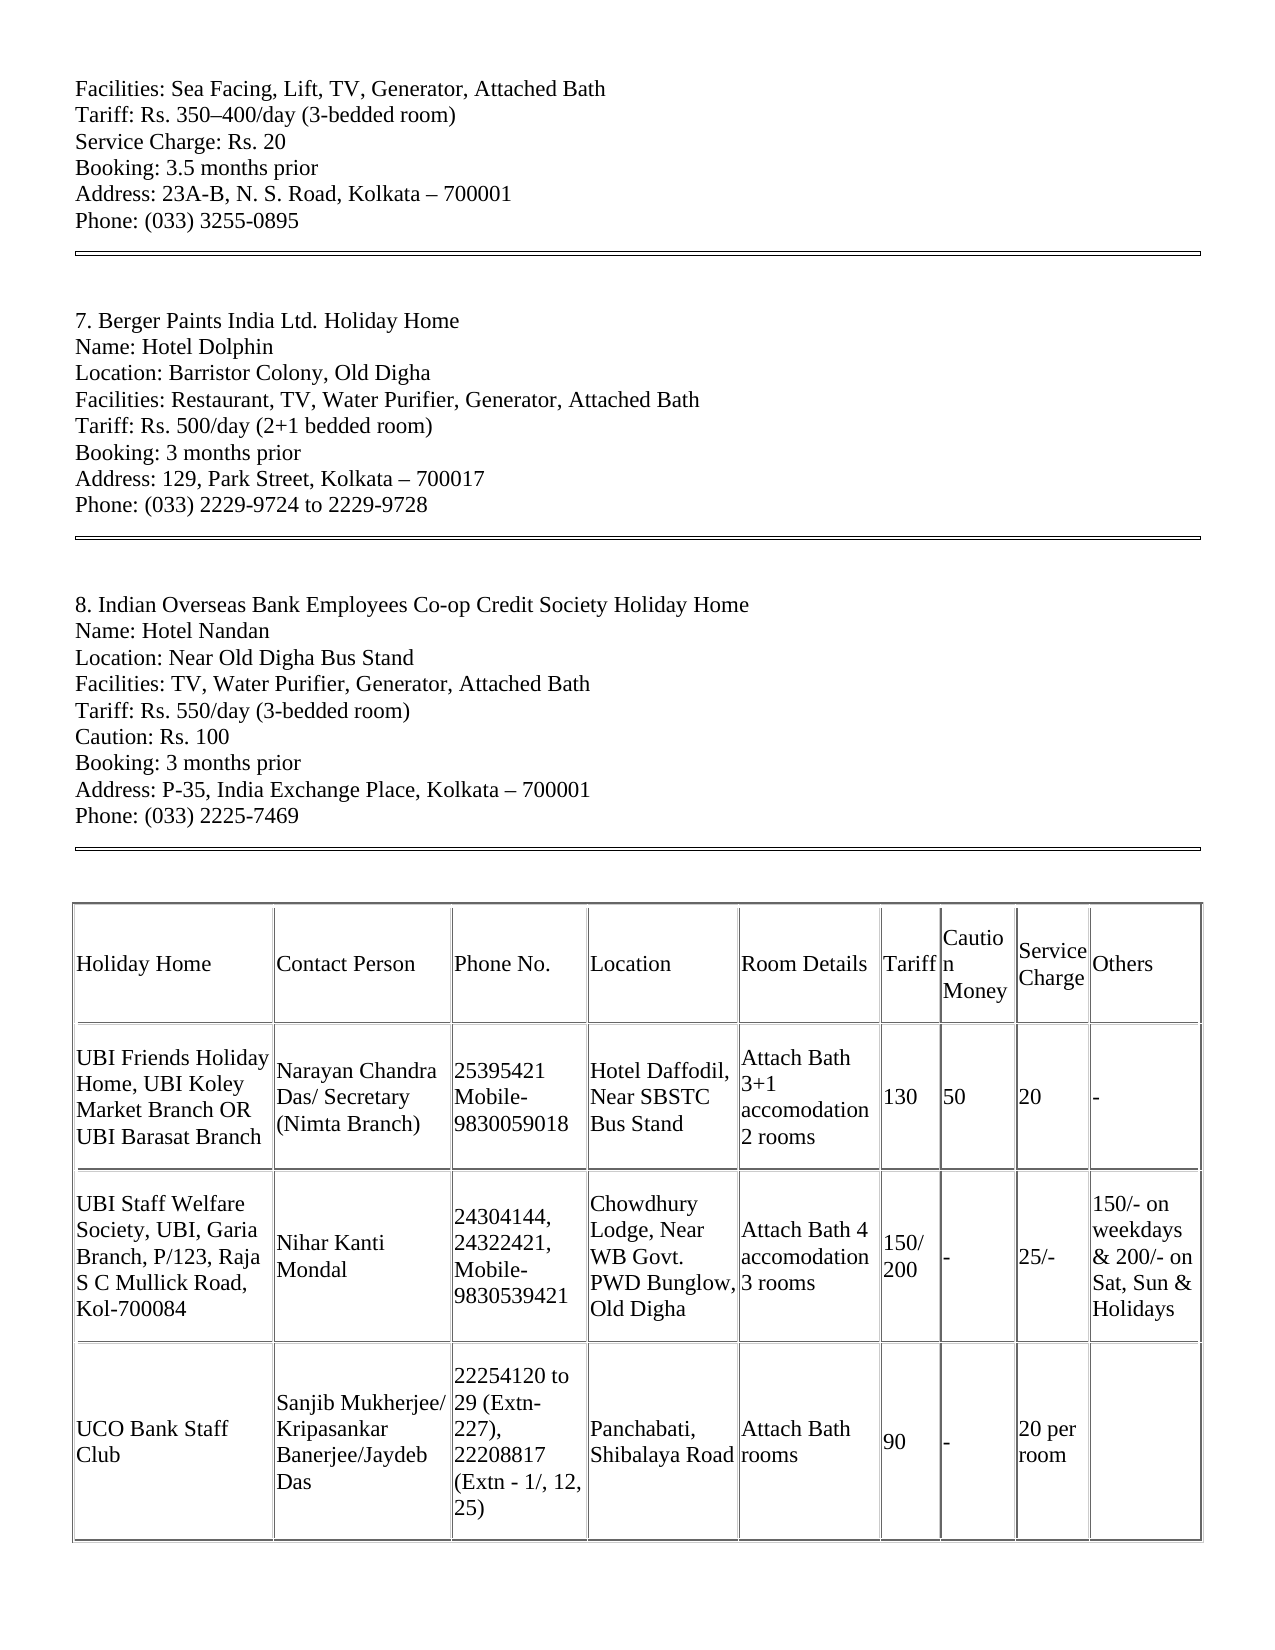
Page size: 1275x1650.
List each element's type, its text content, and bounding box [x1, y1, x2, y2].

table_cell UBI Friends Holiday Home, UBI Koley Market Branch OR UBI Barasat Branch [74, 1022, 274, 1168]
table_cell Attach Bath 4 accomodation 3 rooms [740, 1172, 879, 1341]
table_header Contact Person [274, 905, 452, 1022]
table_cell 150/- on weekdays & 200/- on Sat, Sun & Holidays [1091, 1168, 1201, 1341]
table_header Tariff [881, 905, 940, 1022]
table_header Service Charge [1016, 905, 1090, 1022]
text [75, 75, 1200, 233]
table_cell Chowdhury Lodge, Near WB Govt. PWD Bunglow, Old Digha [589, 1172, 737, 1341]
table_cell - [1090, 1022, 1202, 1168]
table_cell UCO Bank Staff Club [74, 1341, 274, 1539]
table_cell Panchabati, Shibalaya Road [588, 1344, 738, 1539]
table_cell 150/ 200 [882, 1172, 939, 1341]
table_cell Hotel Daffodil, Near SBSTC Bus Stand [589, 1025, 737, 1168]
table_cell 24304144, 24322421, Mobile- 9830539421 [453, 1172, 586, 1341]
table_cell Attach Bath rooms [739, 1344, 881, 1539]
table_cell Sanjib Mukherjee/ Kripasankar Banerjee/Jaydeb Das [274, 1344, 452, 1539]
table_cell 90 [881, 1344, 940, 1539]
table_cell 20 [1018, 1025, 1088, 1168]
table_cell Attach Bath 3+1 accomodation 2 rooms [740, 1025, 879, 1168]
table_header Phone No. [452, 905, 587, 1022]
table_cell 22254120 to 29 (Extn-227), 22208817 (Extn - 1/, 12, 25) [452, 1344, 587, 1539]
table_cell UBI Staff Welfare Society, UBI, Garia Branch, P/123, Raja S C Mullick Road, Kol-700084 [75, 1168, 272, 1341]
table_cell [1090, 1341, 1202, 1539]
table_cell Nihar Kanti Mondal [275, 1172, 450, 1341]
table_cell - [940, 1341, 1016, 1539]
text 8. Indian Overseas Bank Employees Co-op Credit Society Holiday Home Name: Hotel Nandan Location: Near Old Digha Bus Stand Facilities: TV, Water Purifier, Generator, Attached Bath Tariff: Rs. 550/day (3-bedded room) Caution: Rs. 100 Booking: 3 months prior Address: P-35, India Exchange Place, Kolkata – 700001 Phone: (033) 2225-7469 [75, 591, 1200, 828]
table_cell 130 [882, 1025, 939, 1168]
table_cell 20 per room [1016, 1344, 1090, 1539]
table_header Others [1090, 905, 1200, 1022]
table_cell 25/- [1018, 1172, 1088, 1341]
table_cell Narayan Chandra Das/ Secretary (Nimta Branch) [275, 1025, 450, 1168]
table_cell 50 [942, 1025, 1014, 1168]
text 7. Berger Paints India Ltd. Holiday Home Name: Hotel Dolphin Location: Barristor Colony, Old Digha Facilities: Restaurant, TV, Water Purifier, Generator, Attached Bath Tariff: Rs. 500/day (2+1 bedded room) Booking: 3 months prior Address: 129, Park Street, Kolkata – 700017 Phone: (033) 2229-9724 to 2229-9728 [75, 307, 1200, 518]
table_header Room Details [739, 905, 881, 1022]
table_header Caution Money [940, 904, 1016, 1022]
table_header Holiday Home [75, 905, 274, 1022]
table_cell - [942, 1172, 1014, 1341]
table_header Location [588, 905, 738, 1022]
table_cell 25395421 Mobile-9830059018 [453, 1025, 586, 1168]
